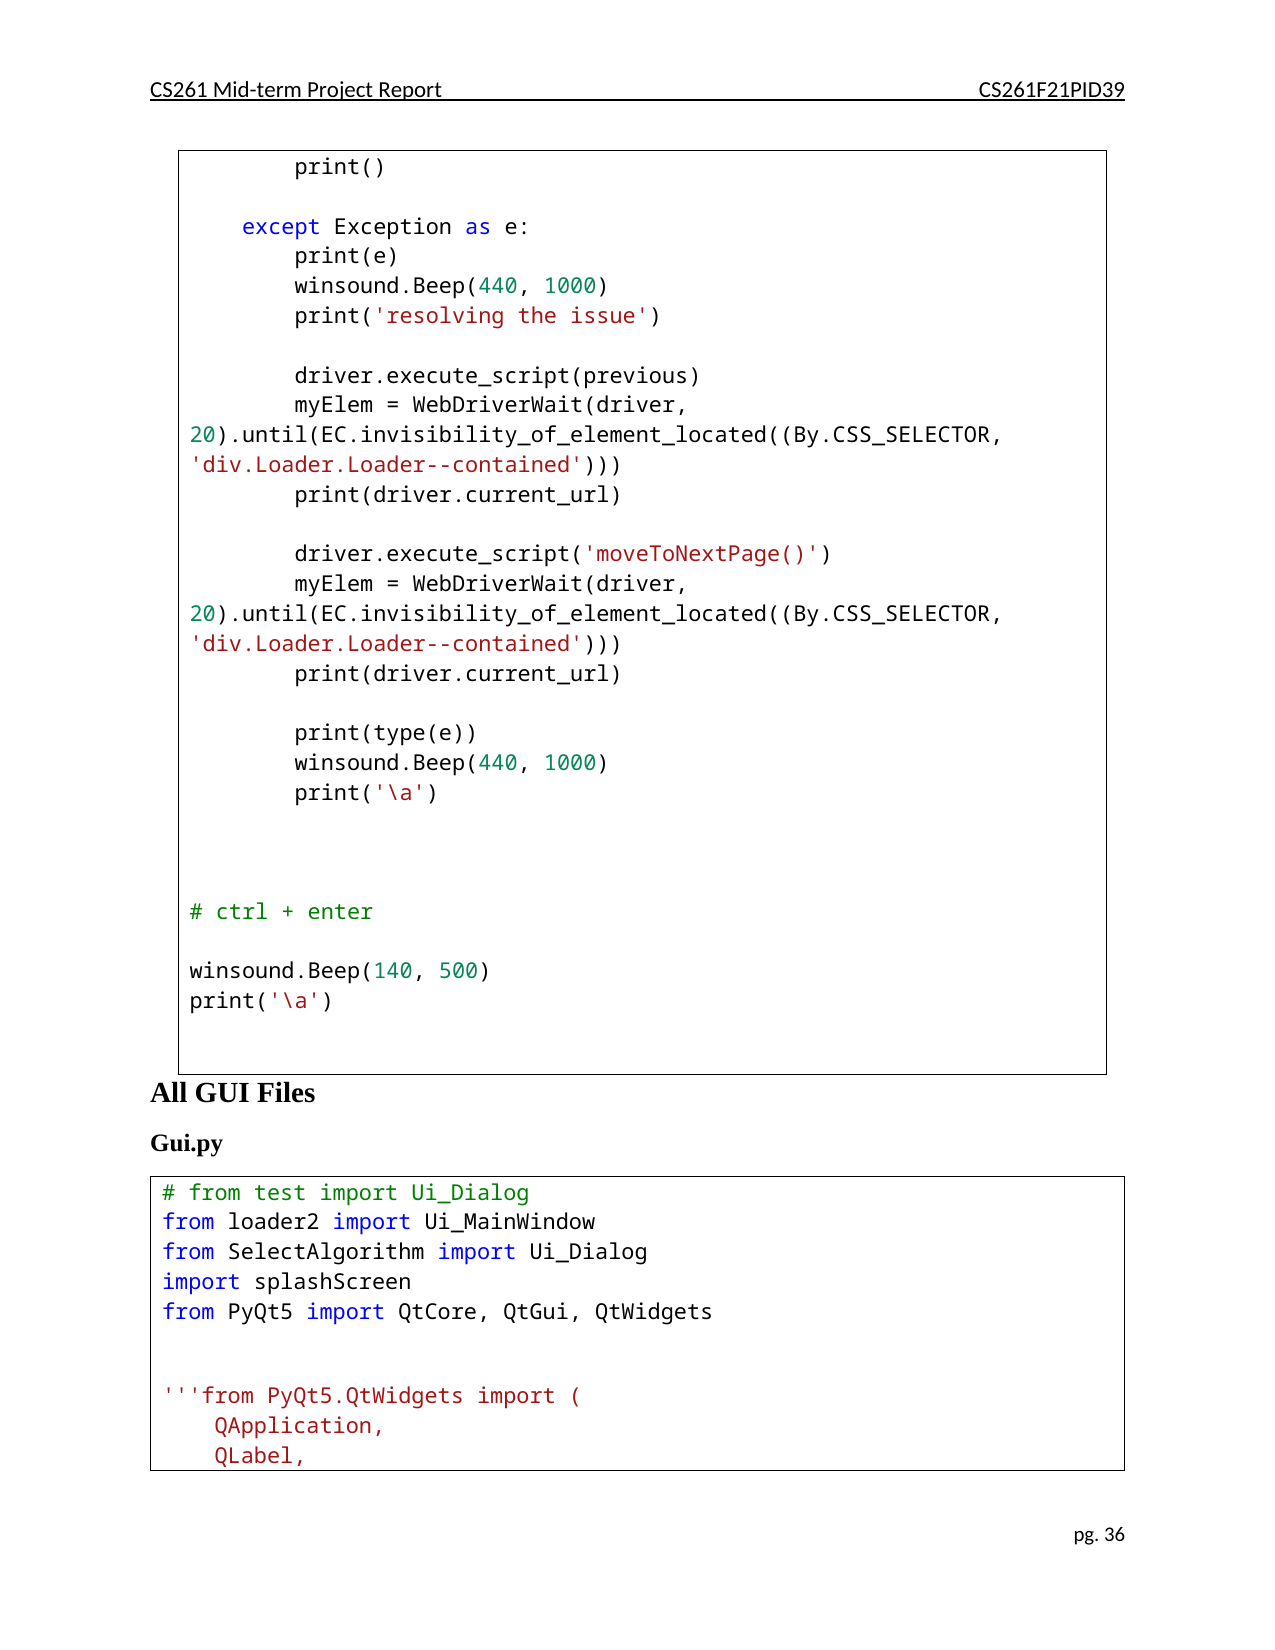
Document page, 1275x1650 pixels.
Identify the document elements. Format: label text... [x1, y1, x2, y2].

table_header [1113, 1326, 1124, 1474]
text Gui.py [150, 1277, 1125, 1306]
text All GUI Files [150, 1224, 1125, 1257]
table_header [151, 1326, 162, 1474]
